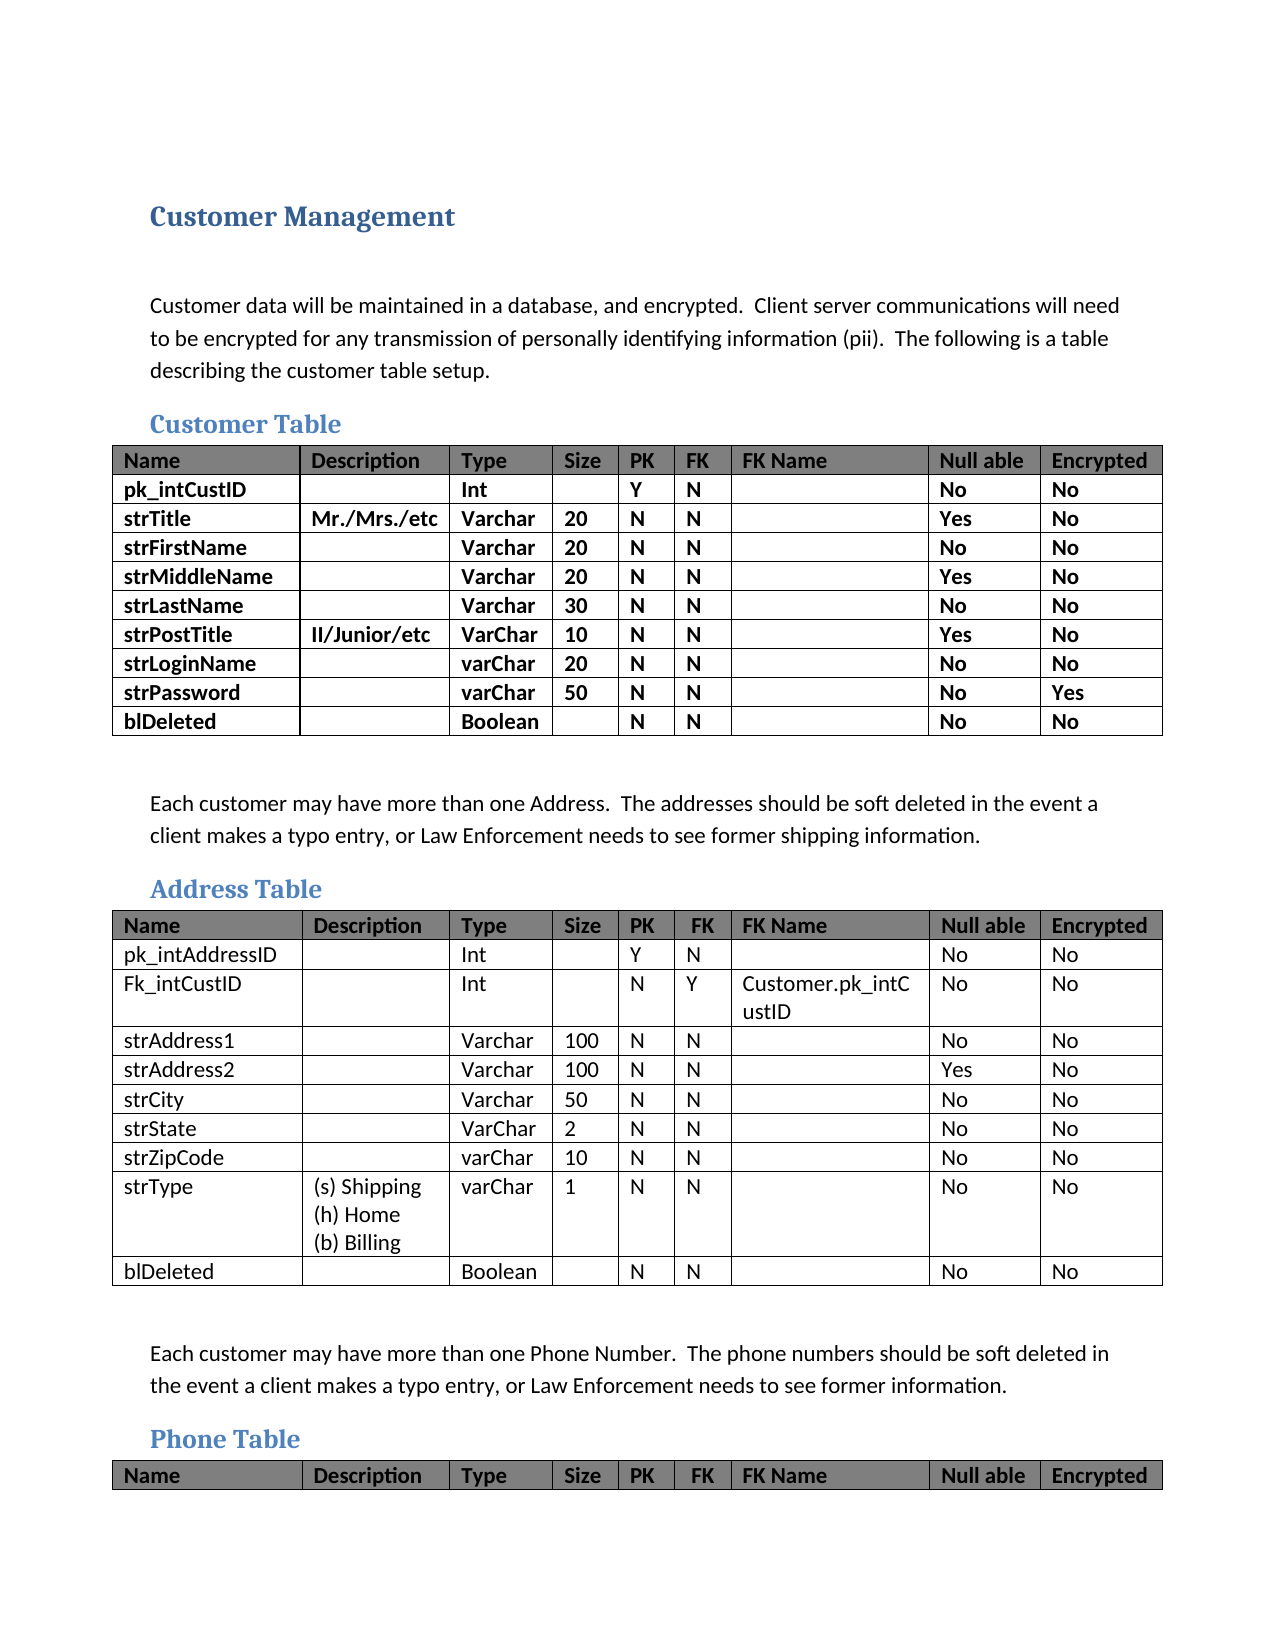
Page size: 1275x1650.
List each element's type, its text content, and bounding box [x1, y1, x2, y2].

table_header Size [553, 911, 618, 939]
table_cell [553, 1257, 618, 1285]
table_cell Fk_intCustID [113, 970, 302, 1026]
table_header Description [303, 1461, 449, 1489]
table_cell N [675, 533, 731, 561]
table_cell N [675, 1085, 731, 1113]
table_cell strTitle [113, 504, 299, 532]
table_cell varChar [450, 1143, 552, 1171]
table_cell Varchar [450, 1085, 552, 1113]
table_cell 10 [553, 1143, 618, 1171]
table_cell [732, 562, 928, 590]
table_cell No [1041, 1056, 1162, 1084]
table_cell Varchar [450, 1056, 552, 1084]
table_cell No [1041, 475, 1162, 503]
table_cell [732, 1085, 929, 1113]
table_cell 50 [553, 1085, 618, 1113]
table_cell Yes [929, 562, 1040, 590]
table_cell N [675, 678, 731, 706]
table_cell N [619, 1143, 674, 1171]
table_header Null able [930, 1461, 1040, 1489]
table_cell No [1041, 591, 1162, 619]
table_cell N [675, 707, 731, 735]
table_cell No [929, 707, 1040, 735]
table_cell strPostTitle [113, 620, 299, 648]
table_cell No [1041, 940, 1162, 968]
table_cell strCity [113, 1085, 302, 1113]
table_cell N [675, 1114, 731, 1142]
table_cell [303, 1056, 449, 1084]
table_cell N [675, 649, 731, 677]
table_cell strType [113, 1172, 302, 1256]
table_cell Y [675, 970, 731, 1026]
table_cell N [675, 940, 731, 968]
table_cell Boolean [450, 707, 552, 735]
table_cell Mr./Mrs./etc [301, 504, 449, 532]
table_cell N [675, 620, 731, 648]
table_cell No [930, 1027, 1040, 1054]
table_header Type [450, 446, 552, 474]
table_cell [732, 504, 928, 532]
table_cell [303, 1257, 449, 1285]
table_cell N [619, 649, 674, 677]
table_cell N [619, 1085, 674, 1113]
table_cell [732, 649, 928, 677]
table_cell [732, 1114, 929, 1142]
table_cell 30 [553, 591, 618, 619]
table_header Encrypted [1041, 911, 1162, 939]
table_cell Customer.pk_intCustID [732, 970, 929, 1026]
table_cell varChar [450, 1172, 552, 1256]
table_cell N [619, 678, 674, 706]
table_cell No [1041, 1027, 1162, 1054]
table_cell II/Junior/etc [301, 620, 449, 648]
table_cell No [1041, 970, 1162, 1026]
table_cell [303, 1085, 449, 1113]
table_cell strLastName [113, 591, 299, 619]
table_cell N [675, 475, 731, 503]
table_cell Y [619, 475, 674, 503]
table_cell Yes [930, 1056, 1040, 1084]
table_cell N [619, 562, 674, 590]
table_cell strMiddleName [113, 562, 299, 590]
table_cell strState [113, 1114, 302, 1142]
table_cell strFirstName [113, 533, 299, 561]
text Each customer may have more than one Address. The addresses should be soft deleted in the event a client makes a typo entry, or Law Enforcement needs to see former shipping information. [150, 789, 1125, 849]
table_cell [732, 620, 928, 648]
table_cell 100 [553, 1056, 618, 1084]
table_cell N [619, 533, 674, 561]
table_cell Int [450, 970, 552, 1026]
table_header FK Name [732, 911, 929, 939]
table_cell Y [619, 940, 674, 968]
table_cell No [1041, 1114, 1162, 1142]
table_cell [553, 940, 618, 968]
table_cell No [929, 649, 1040, 677]
table_cell N [675, 562, 731, 590]
table_cell varChar [450, 678, 552, 706]
table_cell [732, 707, 928, 735]
table_cell strZipCode [113, 1143, 302, 1171]
table_cell [301, 678, 449, 706]
table_cell N [619, 620, 674, 648]
table_cell Varchar [450, 591, 552, 619]
table_cell Varchar [450, 504, 552, 532]
table_cell Varchar [450, 533, 552, 561]
table_cell No [930, 1172, 1040, 1256]
table_cell No [1041, 707, 1162, 735]
table_header FK [675, 446, 731, 474]
table_header FK [675, 1461, 731, 1489]
subtitle Phone Table [150, 1424, 1125, 1455]
table_cell Int [450, 940, 552, 968]
table_cell N [675, 1257, 731, 1285]
table_cell [301, 707, 449, 735]
table_cell strLoginName [113, 649, 299, 677]
table_cell 20 [553, 562, 618, 590]
table_header PK [619, 446, 674, 474]
table_cell [732, 1143, 929, 1171]
table_cell N [675, 1143, 731, 1171]
table_cell [553, 475, 618, 503]
table_cell N [619, 591, 674, 619]
subtitle Customer Management [150, 200, 1125, 233]
table_cell N [619, 504, 674, 532]
table_cell VarChar [450, 1114, 552, 1142]
table_cell N [675, 1172, 731, 1256]
table_cell Int [450, 475, 552, 503]
table_cell [303, 1114, 449, 1142]
table_cell [303, 1027, 449, 1054]
table_header Type [450, 1461, 552, 1489]
table_cell No [929, 533, 1040, 561]
text Each customer may have more than one Phone Number. The phone numbers should be soft deleted in the event a client makes a typo entry, or Law Enforcement needs to see former information. [150, 1339, 1125, 1399]
table_cell [732, 533, 928, 561]
text Customer data will be maintained in a database, and encrypted. Client server communications will need to be encrypted for any transmission of personally identifying information (pii). The following is a table describing the customer table setup. [150, 292, 1125, 384]
table_cell No [1041, 620, 1162, 648]
table_header Encrypted [1041, 1461, 1162, 1489]
table_cell [732, 1027, 929, 1054]
table_header FK Name [732, 446, 928, 474]
table_header Description [303, 911, 449, 939]
table_cell [732, 591, 928, 619]
table_cell No [1041, 1172, 1162, 1256]
table_cell [301, 533, 449, 561]
table_cell [303, 970, 449, 1026]
table_cell No [930, 940, 1040, 968]
table_cell N [619, 1257, 674, 1285]
table_cell N [675, 504, 731, 532]
table_cell strPassword [113, 678, 299, 706]
table_header Description [301, 446, 449, 474]
table_cell N [619, 970, 674, 1026]
table_cell No [1041, 1143, 1162, 1171]
table_cell strAddress2 [113, 1056, 302, 1084]
table_header Name [113, 1461, 302, 1489]
table_header PK [619, 911, 674, 939]
table_header Encrypted [1041, 446, 1162, 474]
table_cell N [619, 1172, 674, 1256]
table_cell N [675, 591, 731, 619]
table_cell No [1041, 504, 1162, 532]
table_cell 20 [553, 649, 618, 677]
table_header Size [553, 1461, 618, 1489]
table_cell [732, 1257, 929, 1285]
table_cell [732, 678, 928, 706]
table_cell blDeleted [113, 1257, 302, 1285]
table_header Name [113, 911, 302, 939]
table_cell [732, 940, 929, 968]
table_header Size [553, 446, 618, 474]
table_cell No [1041, 649, 1162, 677]
table_cell 100 [553, 1027, 618, 1054]
table_cell N [619, 1114, 674, 1142]
table_cell No [930, 970, 1040, 1026]
table_cell 10 [553, 620, 618, 648]
table_cell No [1041, 1085, 1162, 1113]
table_header Null able [929, 446, 1040, 474]
table_cell No [929, 475, 1040, 503]
table_header FK [675, 911, 731, 939]
table_cell No [1041, 562, 1162, 590]
table_cell blDeleted [113, 707, 299, 735]
table_cell pk_intCustID [113, 475, 299, 503]
table_cell [732, 1056, 929, 1084]
table_cell N [619, 707, 674, 735]
table_cell No [1041, 1257, 1162, 1285]
table_cell [301, 649, 449, 677]
table_cell No [930, 1143, 1040, 1171]
table_header Null able [930, 911, 1040, 939]
table_cell [303, 1143, 449, 1171]
table_cell No [929, 678, 1040, 706]
table_cell [732, 475, 928, 503]
table_cell No [930, 1085, 1040, 1113]
table_cell varChar [450, 649, 552, 677]
table_cell 2 [553, 1114, 618, 1142]
table_header PK [619, 1461, 674, 1489]
table_cell [553, 970, 618, 1026]
table_cell [301, 475, 449, 503]
table_cell Yes [1041, 678, 1162, 706]
table_cell [301, 562, 449, 590]
table_cell N [675, 1056, 731, 1084]
table_cell N [675, 1027, 731, 1054]
table_cell [303, 940, 449, 968]
table_cell Varchar [450, 1027, 552, 1054]
table_cell 50 [553, 678, 618, 706]
table_cell [301, 591, 449, 619]
table_cell 20 [553, 533, 618, 561]
table_cell 1 [553, 1172, 618, 1256]
subtitle Customer Table [150, 409, 1125, 440]
table_cell Yes [929, 620, 1040, 648]
table_cell 20 [553, 504, 618, 532]
table_cell No [930, 1257, 1040, 1285]
table_header FK Name [732, 1461, 929, 1489]
table_cell (s) Shipping (h) Home (b) Billing [303, 1172, 449, 1256]
table_cell pk_intAddressID [113, 940, 302, 968]
table_cell [732, 1172, 929, 1256]
table_cell No [930, 1114, 1040, 1142]
subtitle Address Table [150, 874, 1125, 906]
table_header Name [113, 446, 299, 474]
table_cell Varchar [450, 562, 552, 590]
table_cell No [1041, 533, 1162, 561]
table_cell strAddress1 [113, 1027, 302, 1054]
table_cell VarChar [450, 620, 552, 648]
table_cell N [619, 1056, 674, 1084]
table_cell Yes [929, 504, 1040, 532]
table_cell N [619, 1027, 674, 1054]
table_cell Boolean [450, 1257, 552, 1285]
table_cell No [929, 591, 1040, 619]
table_cell [553, 707, 618, 735]
table_header Type [450, 911, 552, 939]
